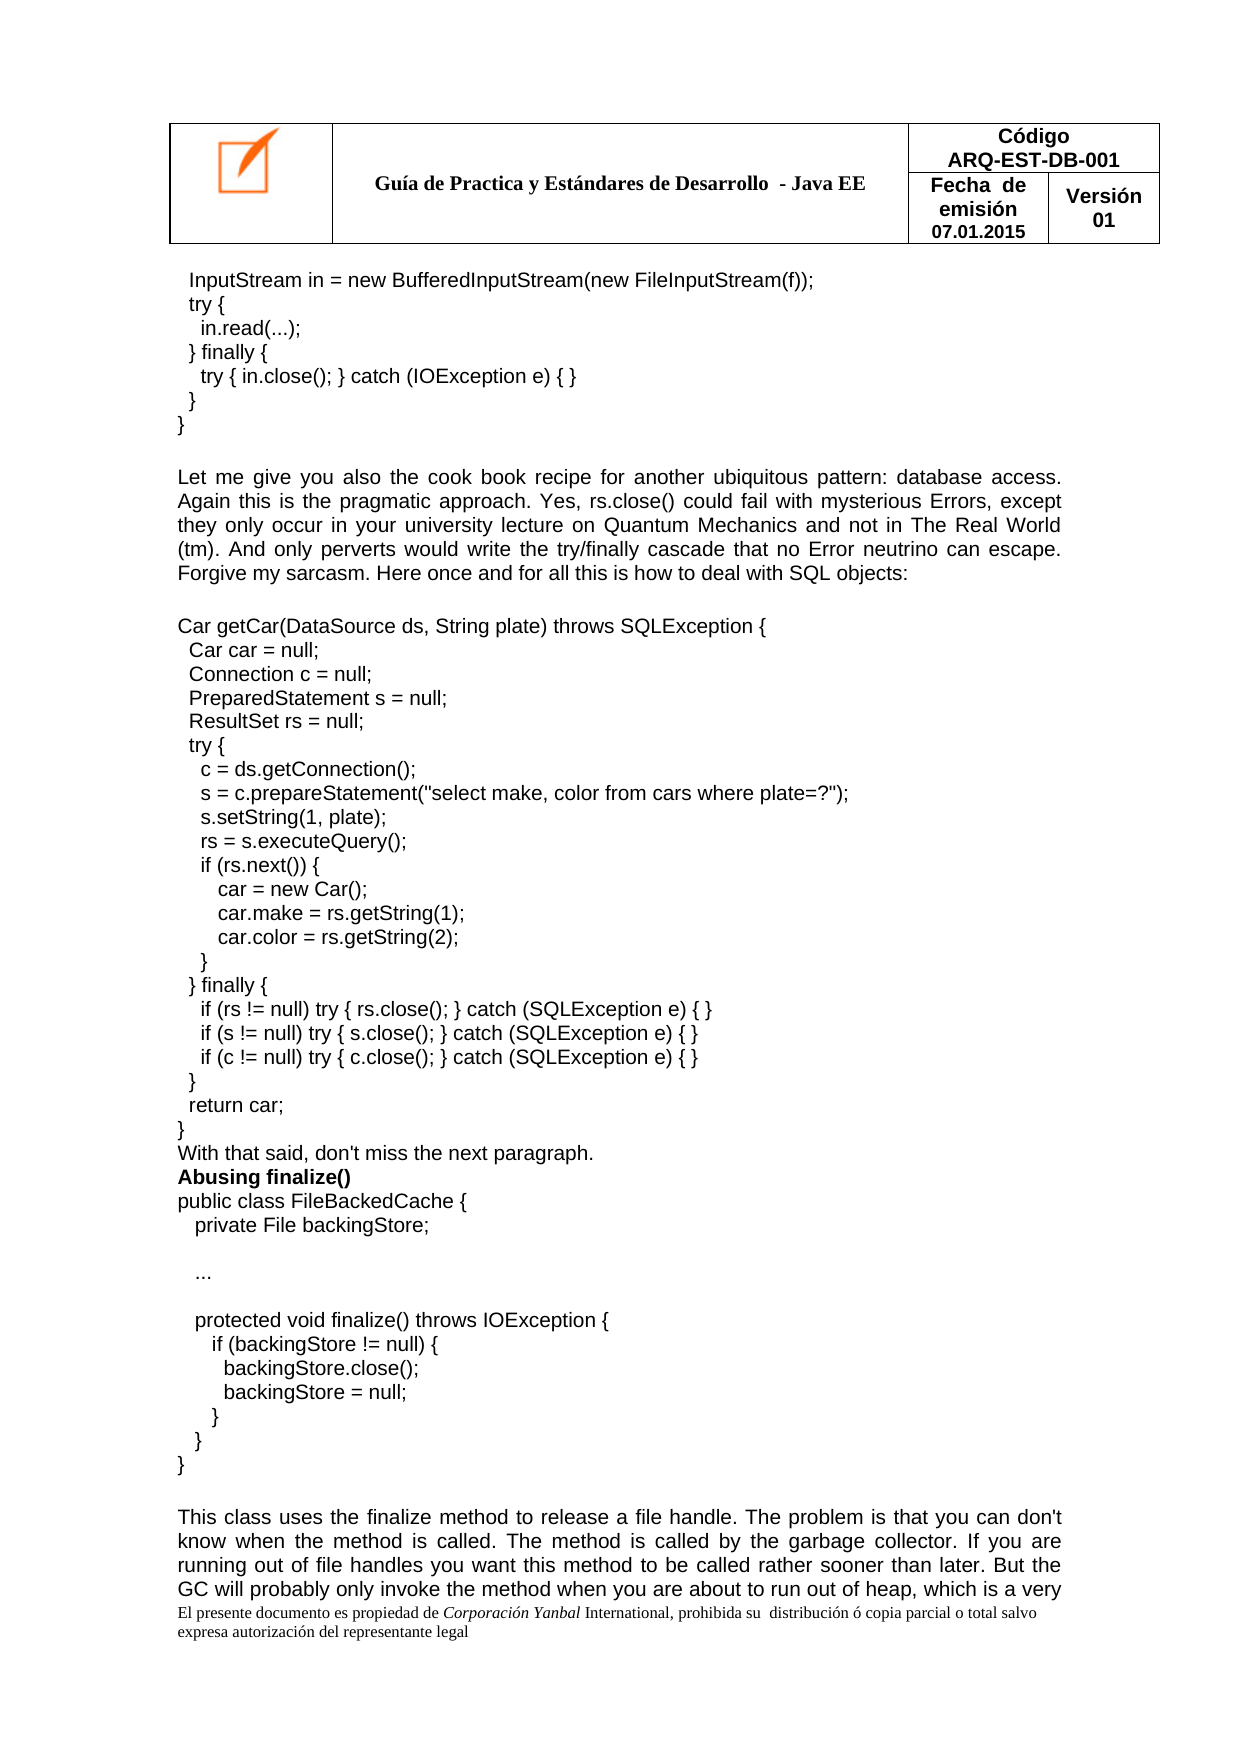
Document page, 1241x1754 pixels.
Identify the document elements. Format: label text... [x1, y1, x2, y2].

text car.make = rs.getString(1); [177, 901, 1063, 925]
text backingStore = null; [177, 1379, 1063, 1403]
text s = c.prepareStatement("select make, color from cars where plate=?"); [177, 781, 1063, 805]
text } [177, 1427, 1063, 1451]
text } [177, 1451, 1063, 1475]
text try { [177, 292, 1063, 316]
text if (s != null) try { s.close(); } catch (SQLException e) { } [177, 1021, 1063, 1045]
text ResultSet rs = null; [177, 709, 1063, 733]
text if (rs != null) try { rs.close(); } catch (SQLException e) { } [177, 997, 1063, 1021]
text Car getCar(DataSource ds, String plate) throws SQLException { [177, 613, 1063, 637]
text in.read(...); [177, 316, 1063, 339]
text } [177, 1117, 1063, 1141]
text } finally { [177, 339, 1063, 363]
text car = new Car(); [177, 877, 1063, 901]
text Let me give you also the cook book recipe for another ubiquitous pattern: database access. Again this is the pragmatic approach. Yes, rs.close() could fail with mysterious Errors, except they only occur in your university lecture on Quantum Mechanics and not in The Real World (tm). And only perverts would write the try/finally cascade that no Error neutrino can escape. Forgive my sarcasm. Here once and for all this is how to deal with SQL objects: [177, 464, 1063, 584]
text Car car = null; [177, 637, 1063, 661]
picture [212, 124, 287, 199]
text ... [177, 1260, 1063, 1284]
text car.color = rs.getString(2); [177, 925, 1063, 949]
text Connection c = null; [177, 661, 1063, 685]
text } finally { [177, 973, 1063, 997]
text } [177, 411, 1063, 435]
text InputStream in = new BufferedInputStream(new FileInputStream(f)); [177, 268, 1063, 292]
text public class FileBackedCache { [177, 1188, 1063, 1212]
text protected void finalize() throws IOException { [177, 1308, 1063, 1332]
text } [177, 1403, 1063, 1427]
text try { in.close(); } catch (IOException e) { } [177, 363, 1063, 387]
text } [177, 387, 1063, 411]
text c = ds.getConnection(); [177, 757, 1063, 781]
text if (c != null) try { c.close(); } catch (SQLException e) { } [177, 1045, 1063, 1069]
text } [177, 949, 1063, 973]
text return car; [177, 1093, 1063, 1117]
text s.setString(1, plate); [177, 805, 1063, 829]
text if (backingStore != null) { [177, 1332, 1063, 1356]
text if (rs.next()) { [177, 853, 1063, 877]
text rs = s.executeQuery(); [177, 829, 1063, 853]
text PreparedStatement s = null; [177, 685, 1063, 709]
text With that said, don't miss the next paragraph. [177, 1141, 1063, 1164]
text backingStore.close(); [177, 1356, 1063, 1379]
subtitle Abusing finalize() [177, 1164, 1063, 1188]
text private File backingStore; [177, 1212, 1063, 1236]
text } [177, 1069, 1063, 1093]
text try { [177, 733, 1063, 757]
